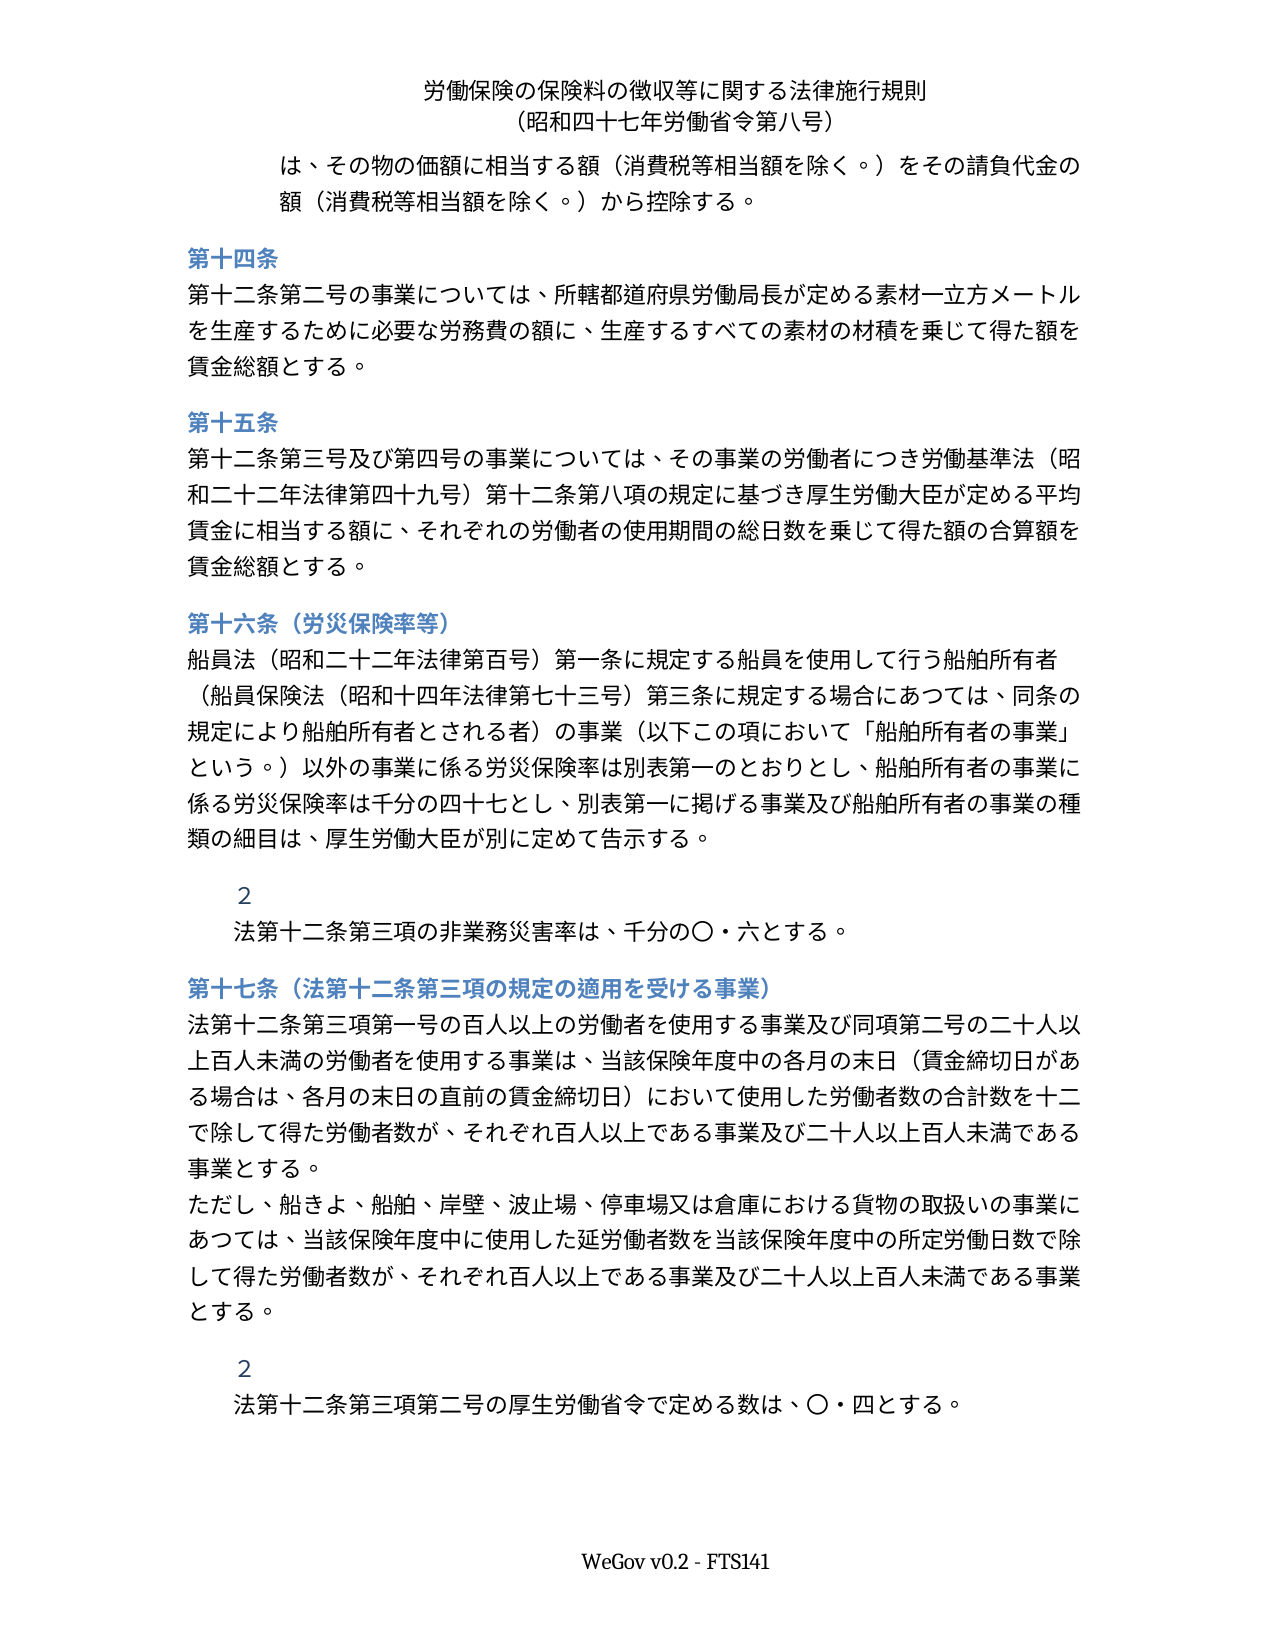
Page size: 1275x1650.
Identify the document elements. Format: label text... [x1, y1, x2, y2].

text 船員法（昭和二十二年法律第百号）第一条に規定する船員を使用して行う船舶所有者（船員保険法（昭和十四年法律第七十三号）第三条に規定する場合にあつては、同条の規定により船舶所有者とされる者）の事業（以下この項において「船舶所有者の事業」という。）以外の事業に係る労災保険率は別表第一のとおりとし、船舶所有者の事業に係る労災保険率は千分の四十七とし、別表第一に掲げる事業及び船舶所有者の事業の種類の細目は、厚生労働大臣が別に定めて告示する。 [187, 644, 1087, 855]
subtitle ２ [233, 1353, 1087, 1384]
text 第十二条第二号の事業については、所轄都道府県労働局長が定める素材一立方メートルを生産するために必要な労務費の額に、生産するすべての素材の材積を乗じて得た額を賃金総額とする。 [187, 279, 1087, 382]
text 法第十二条第三項の非業務災害率は、千分の〇・六とする。 [233, 916, 1087, 947]
subtitle ２ [233, 880, 1087, 911]
text 法第十二条第三項第二号の厚生労働省令で定める数は、〇・四とする。 [233, 1389, 1087, 1420]
text 第十二条第三号及び第四号の事業については、その事業の労働者につき労働基準法（昭和二十二年法律第四十九号）第十二条第八項の規定に基づき厚生労働大臣が定める平均賃金に相当する額に、それぞれの労働者の使用期間の総日数を乗じて得た額の合算額を賃金総額とする。 [187, 443, 1087, 582]
subtitle 第十四条 [187, 243, 1087, 274]
subtitle 第十七条（法第十二条第三項の規定の適用を受ける事業） [187, 973, 1087, 1004]
subtitle 第十六条（労災保険率等） [187, 608, 1087, 639]
text 法第十二条第三項第一号の百人以上の労働者を使用する事業及び同項第二号の二十人以上百人未満の労働者を使用する事業は、当該保険年度中の各月の末日（賃金締切日がある場合は、各月の末日の直前の賃金締切日）において使用した労働者数の合計数を十二で除して得た労働者数が、それぞれ百人以上である事業及び二十人以上百人未満である事業とする。 ただし、船きよ、船舶、岸壁、波止場、停車場又は倉庫における貨物の取扱いの事業にあつては、当該保険年度中に使用した延労働者数を当該保険年度中の所定労働日数で除して得た労働者数が、それぞれ百人以上である事業及び二十人以上百人未満である事業とする。 [187, 1009, 1087, 1328]
subtitle 第十五条 [187, 407, 1087, 438]
